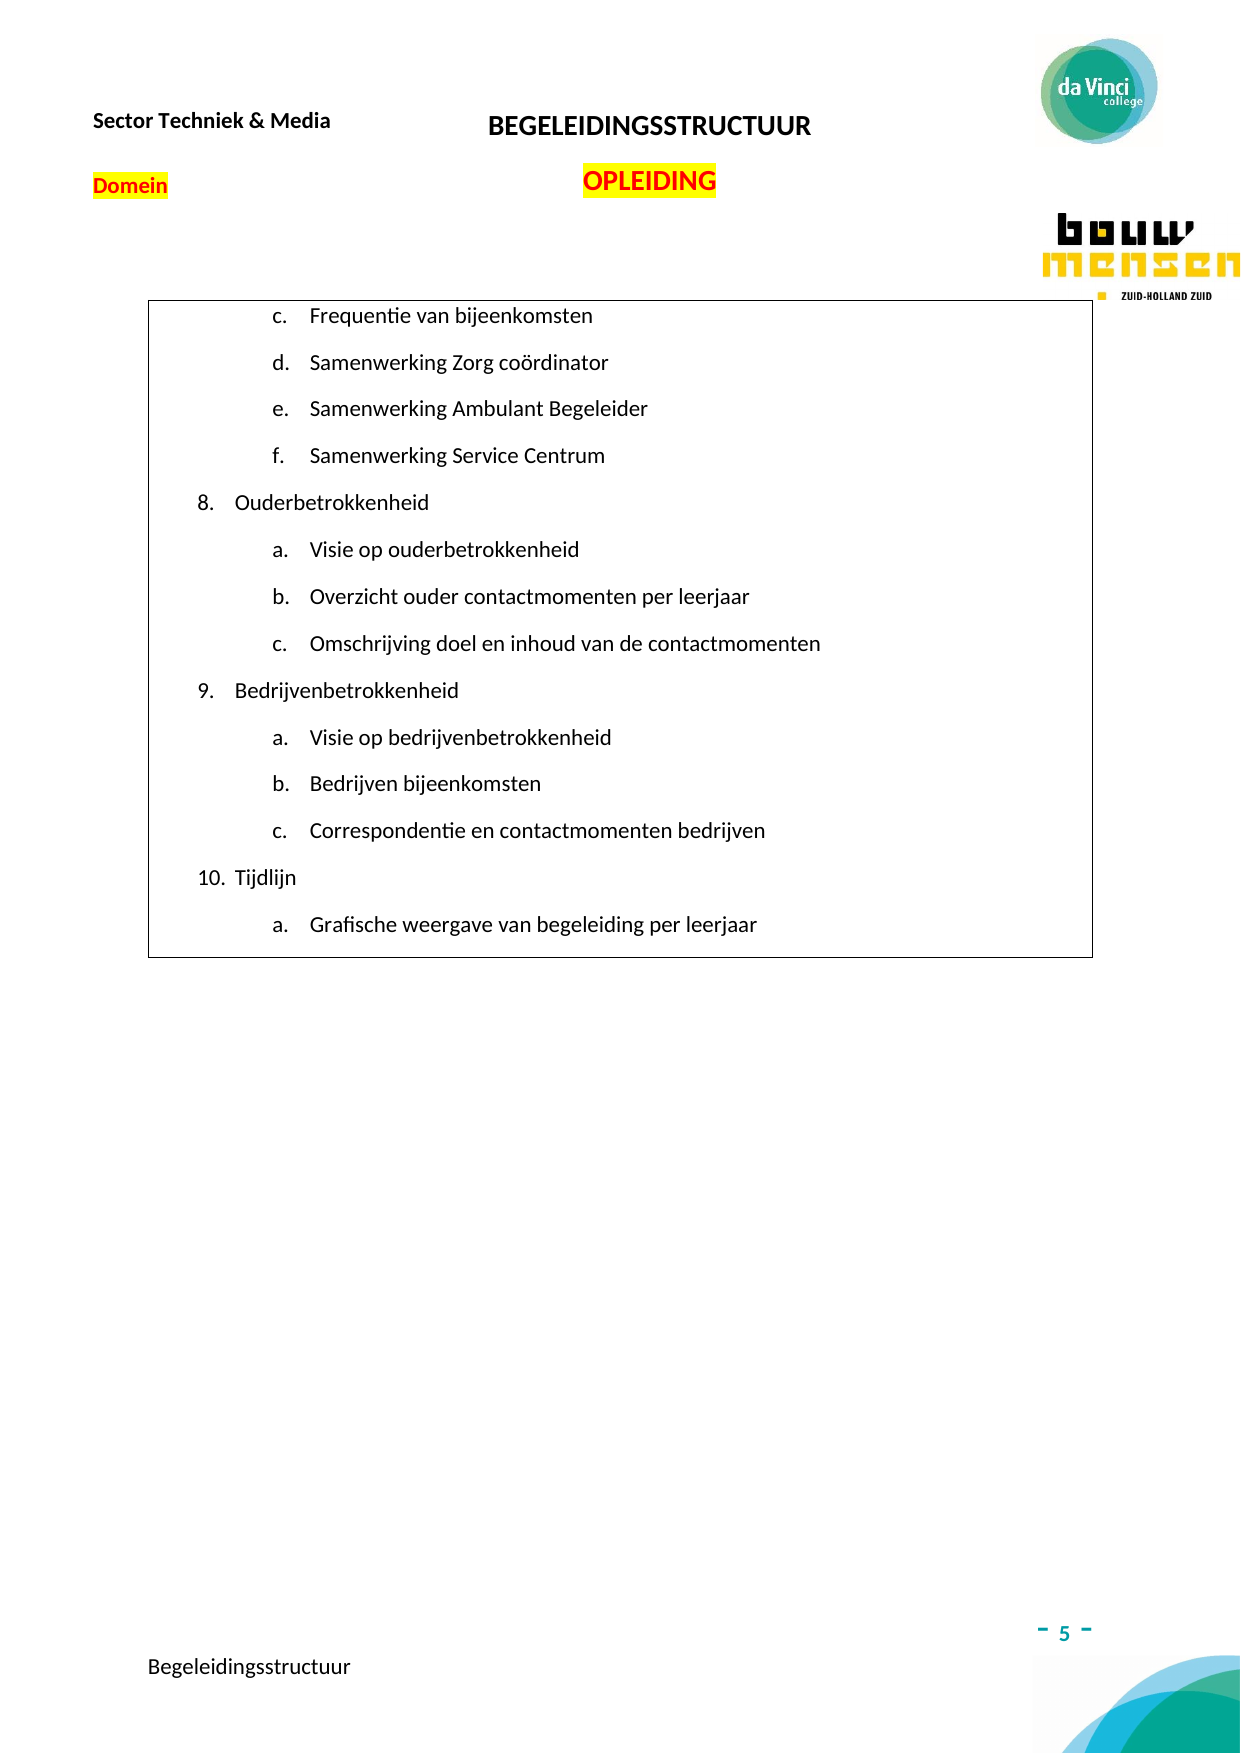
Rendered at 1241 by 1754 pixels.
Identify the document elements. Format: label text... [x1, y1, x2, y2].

picture [1033, 1656, 1239, 1753]
picture [1035, 34, 1164, 147]
picture [1042, 213, 1241, 300]
